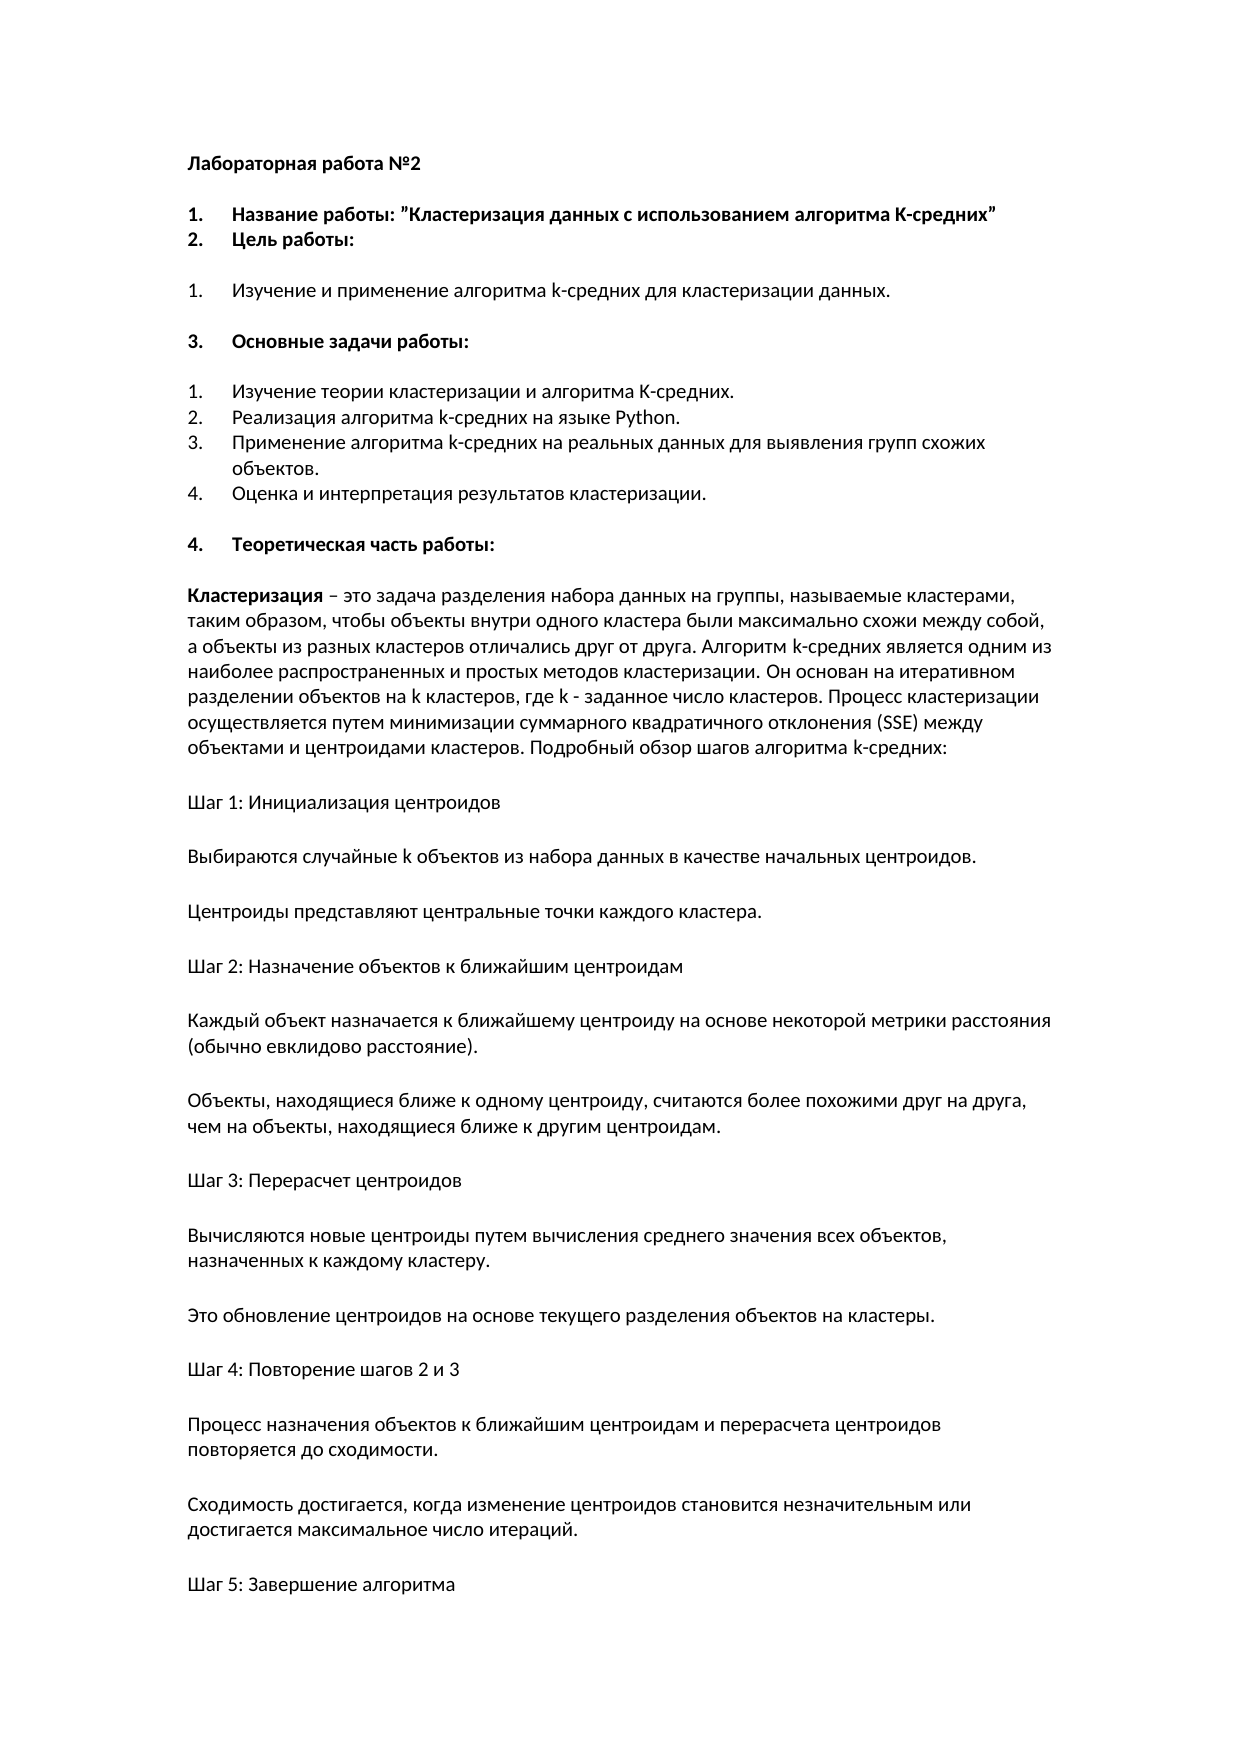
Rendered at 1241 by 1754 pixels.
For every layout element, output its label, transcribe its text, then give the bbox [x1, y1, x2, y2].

text Каждый объект назначается к ближайшему центроиду на основе некоторой метрики расстояния (обычно евклидово расстояние). [187, 1007, 1053, 1058]
text Выбираются случайные k объектов из набора данных в качестве начальных центроидов. [187, 844, 1053, 869]
text Центроиды представляют центральные точки каждого кластера. [187, 898, 1053, 924]
text Шаг 4: Повторение шагов 2 и 3 [187, 1357, 1053, 1382]
list Изучение и применение алгоритма k-средних для кластеризации данных. [187, 277, 1053, 302]
text Шаг 5: Завершение алгоритма [187, 1571, 1053, 1597]
text Вычисляются новые центроиды путем вычисления среднего значения всех объектов, назначенных к каждому кластеру. [187, 1222, 1053, 1273]
list Основные задачи работы: [187, 328, 1053, 353]
list Реализация алгоритма k-средних на языке Python. [187, 404, 1053, 429]
text Шаг 1: Инициализация центроидов [187, 789, 1053, 814]
list Теоретическая часть работы: [187, 531, 1053, 557]
list Название работы: ”Кластеризация данных с использованием алгоритма K-средних” [187, 201, 1053, 226]
text Это обновление центроидов на основе текущего разделения объектов на кластеры. [187, 1302, 1053, 1327]
list Изучение теории кластеризации и алгоритма K-средних. [187, 379, 1053, 404]
text Лабораторная работа №2 [187, 150, 1053, 175]
list Оценка и интерпретация результатов кластеризации. [187, 480, 1053, 506]
text Шаг 2: Назначение объектов к ближайшим центроидам [187, 953, 1053, 978]
list Цель работы: [187, 226, 1053, 252]
text Процесс назначения объектов к ближайшим центроидам и перерасчета центроидов повторяется до сходимости. [187, 1411, 1053, 1462]
text Объекты, находящиеся ближе к одному центроиду, считаются более похожими друг на друга, чем на объекты, находящиеся ближе к другим центроидам. [187, 1087, 1053, 1138]
text Сходимость достигается, когда изменение центроидов становится незначительным или достигается максимальное число итераций. [187, 1491, 1053, 1542]
list Применение алгоритма k-средних на реальных данных для выявления групп схожих объектов. [187, 429, 1053, 480]
text Кластеризация – это задача разделения набора данных на группы, называемые кластерами, таким образом, чтобы объекты внутри одного кластера были максимально схожи между собой, а объекты из разных кластеров отличались друг от друга. Алгоритм k-средних является одним из наиболее распространенных и простых методов кластеризации. Он основан на итеративном разделении объектов на k кластеров, где k - заданное число кластеров. Процесс кластеризации осуществляется путем минимизации суммарного квадратичного отклонения (SSE) между объектами и центроидами кластеров. Подробный обзор шагов алгоритма k-средних: [187, 582, 1053, 760]
text Шаг 3: Перерасчет центроидов [187, 1167, 1053, 1193]
